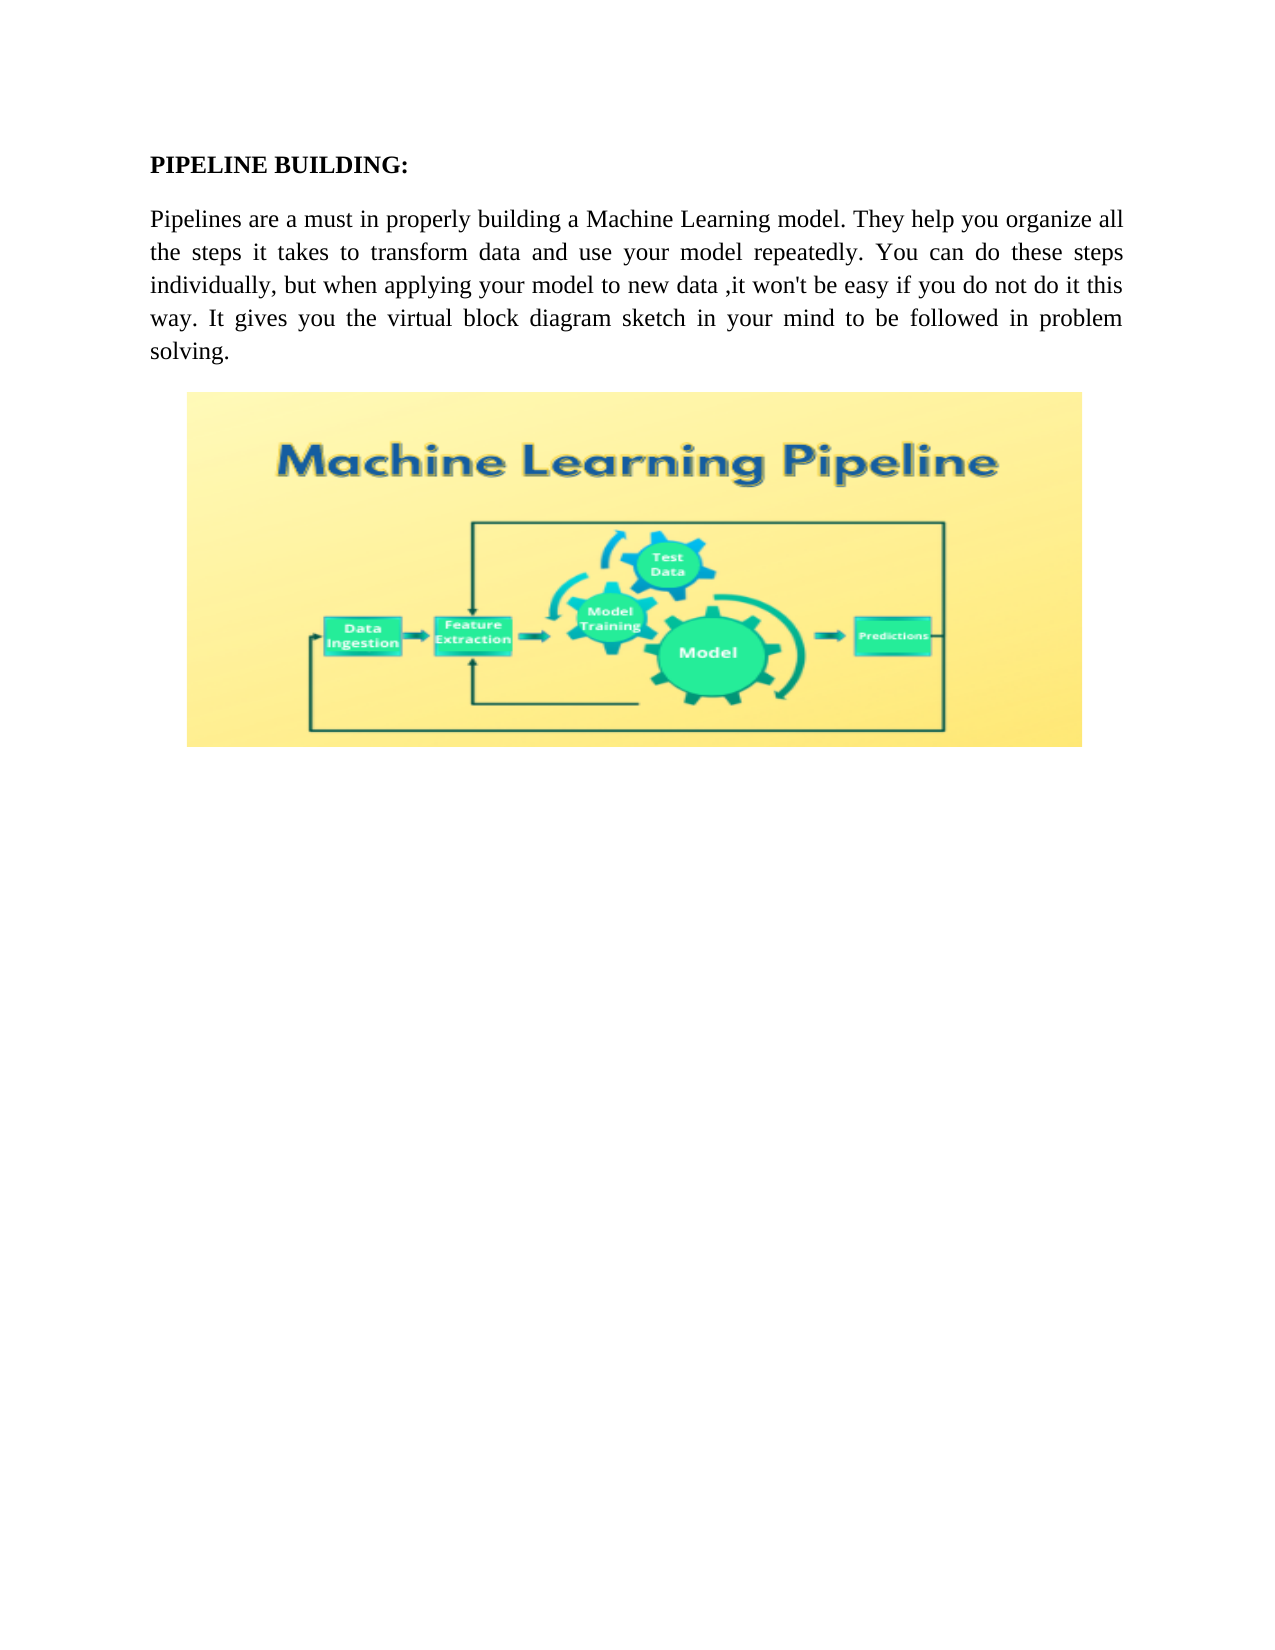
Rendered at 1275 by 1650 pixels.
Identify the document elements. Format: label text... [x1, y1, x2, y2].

text Pipelines are a must in properly building a Machine Learning model. They help you organize all the steps it takes to transform data and use your model repeatedly. You can do these steps individually, but when applying your model to new data ,it won't be easy if you do not do it this way. It gives you the virtual block diagram sketch in your mind to be followed in problem solving. [150, 204, 1125, 365]
text PIPELINE BUILDING: [150, 150, 1125, 179]
